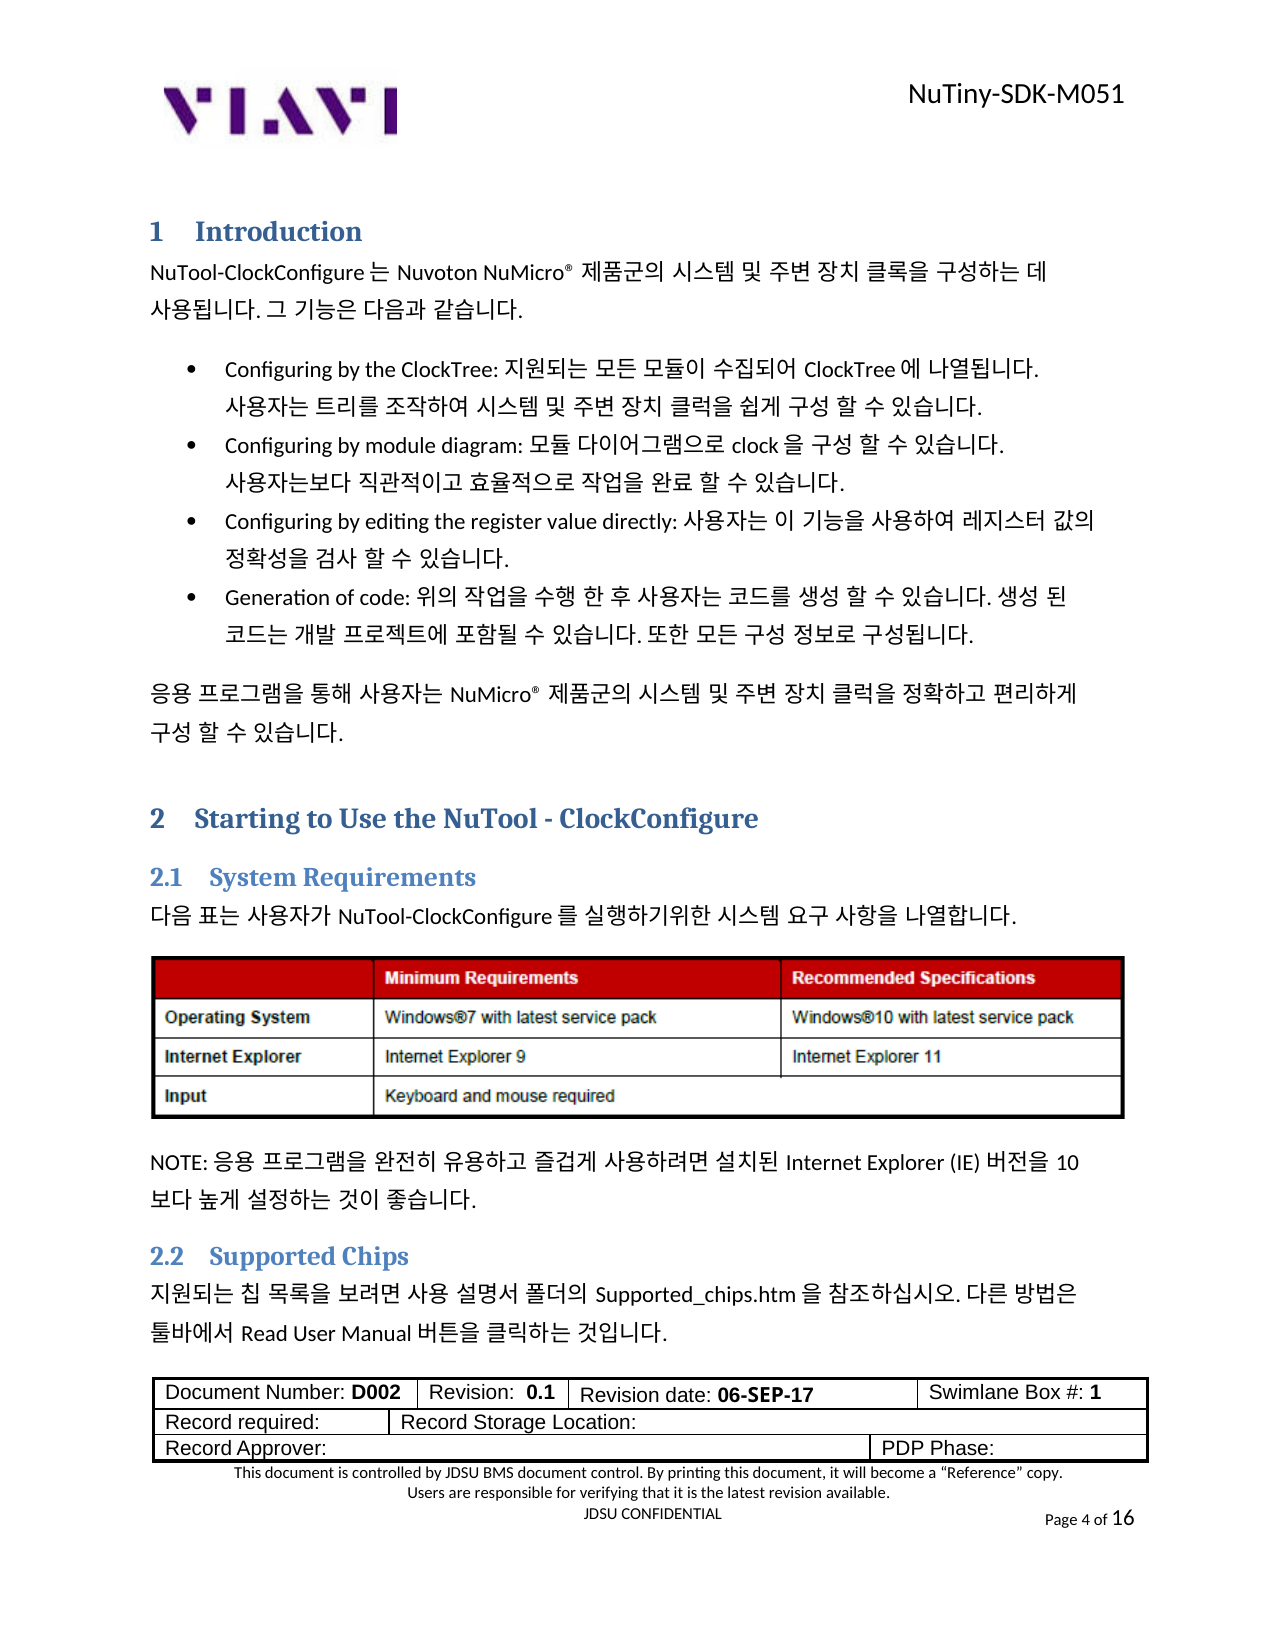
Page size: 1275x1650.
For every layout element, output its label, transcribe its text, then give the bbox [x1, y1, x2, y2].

list Generation of code: 위의 작업을 수행 한 후 사용자는 코드를 생성 할 수 있습니다. 생성 된 코드는 개발 프로젝트에 포함될 수 있습니다. 또한 모든 구성 정보로 구성됩니다. [187, 579, 1125, 651]
picture [162, 68, 397, 146]
text NuTool-ClockConfigure는 Nuvoton NuMicro® 제품군의 시스템 및 주변 장치 클록을 구성하는 데 사용됩니다. 그 기능은 다음과 같습니다. [150, 253, 1125, 325]
text 지원되는 칩 목록을 보려면 사용 설명서 폴더의 Supported_chips.htm을 참조하십시오. 다른 방법은 툴바에서 Read User Manual 버튼을 클릭하는 것입니다. [150, 1276, 1125, 1348]
text 응용 프로그램을 통해 사용자는 NuMicro® 제품군의 시스템 및 주변 장치 클럭을 정확하고 편리하게 구성 할 수 있습니다. [150, 676, 1125, 748]
subtitle Supported Chips [150, 1241, 1125, 1272]
subtitle System Requirements [150, 862, 1125, 893]
text NOTE: 응용 프로그램을 완전히 유용하고 즐겁게 사용하려면 설치된 Internet Explorer (IE) 버전을 10보다 높게 설정하는 것이 좋습니다. [150, 1143, 1125, 1215]
picture [150, 956, 1125, 1119]
text 다음 표는 사용자가 NuTool-ClockConfigure를 실행하기위한 시스템 요구 사항을 나열합니다. [150, 898, 1125, 931]
list Configuring by the ClockTree: 지원되는 모든 모듈이 수집되어 ClockTree에 나열됩니다. 사용자는 트리를 조작하여 시스템 및 주변 장치 클럭을 쉽게 구성 할 수 있습니다. [187, 350, 1125, 422]
list Configuring by module diagram: 모듈 다이어그램으로 clock을 구성 할 수 있습니다. 사용자는보다 직관적이고 효율적으로 작업을 완료 할 수 있습니다. [187, 427, 1125, 498]
subtitle Introduction [150, 215, 1125, 248]
list Configuring by editing the register value directly: 사용자는 이 기능을 사용하여 레지스터 값의 정확성을 검사 할 수 있습니다. [187, 503, 1125, 574]
subtitle Starting to Use the NuTool - ClockConfigure [150, 802, 1125, 836]
